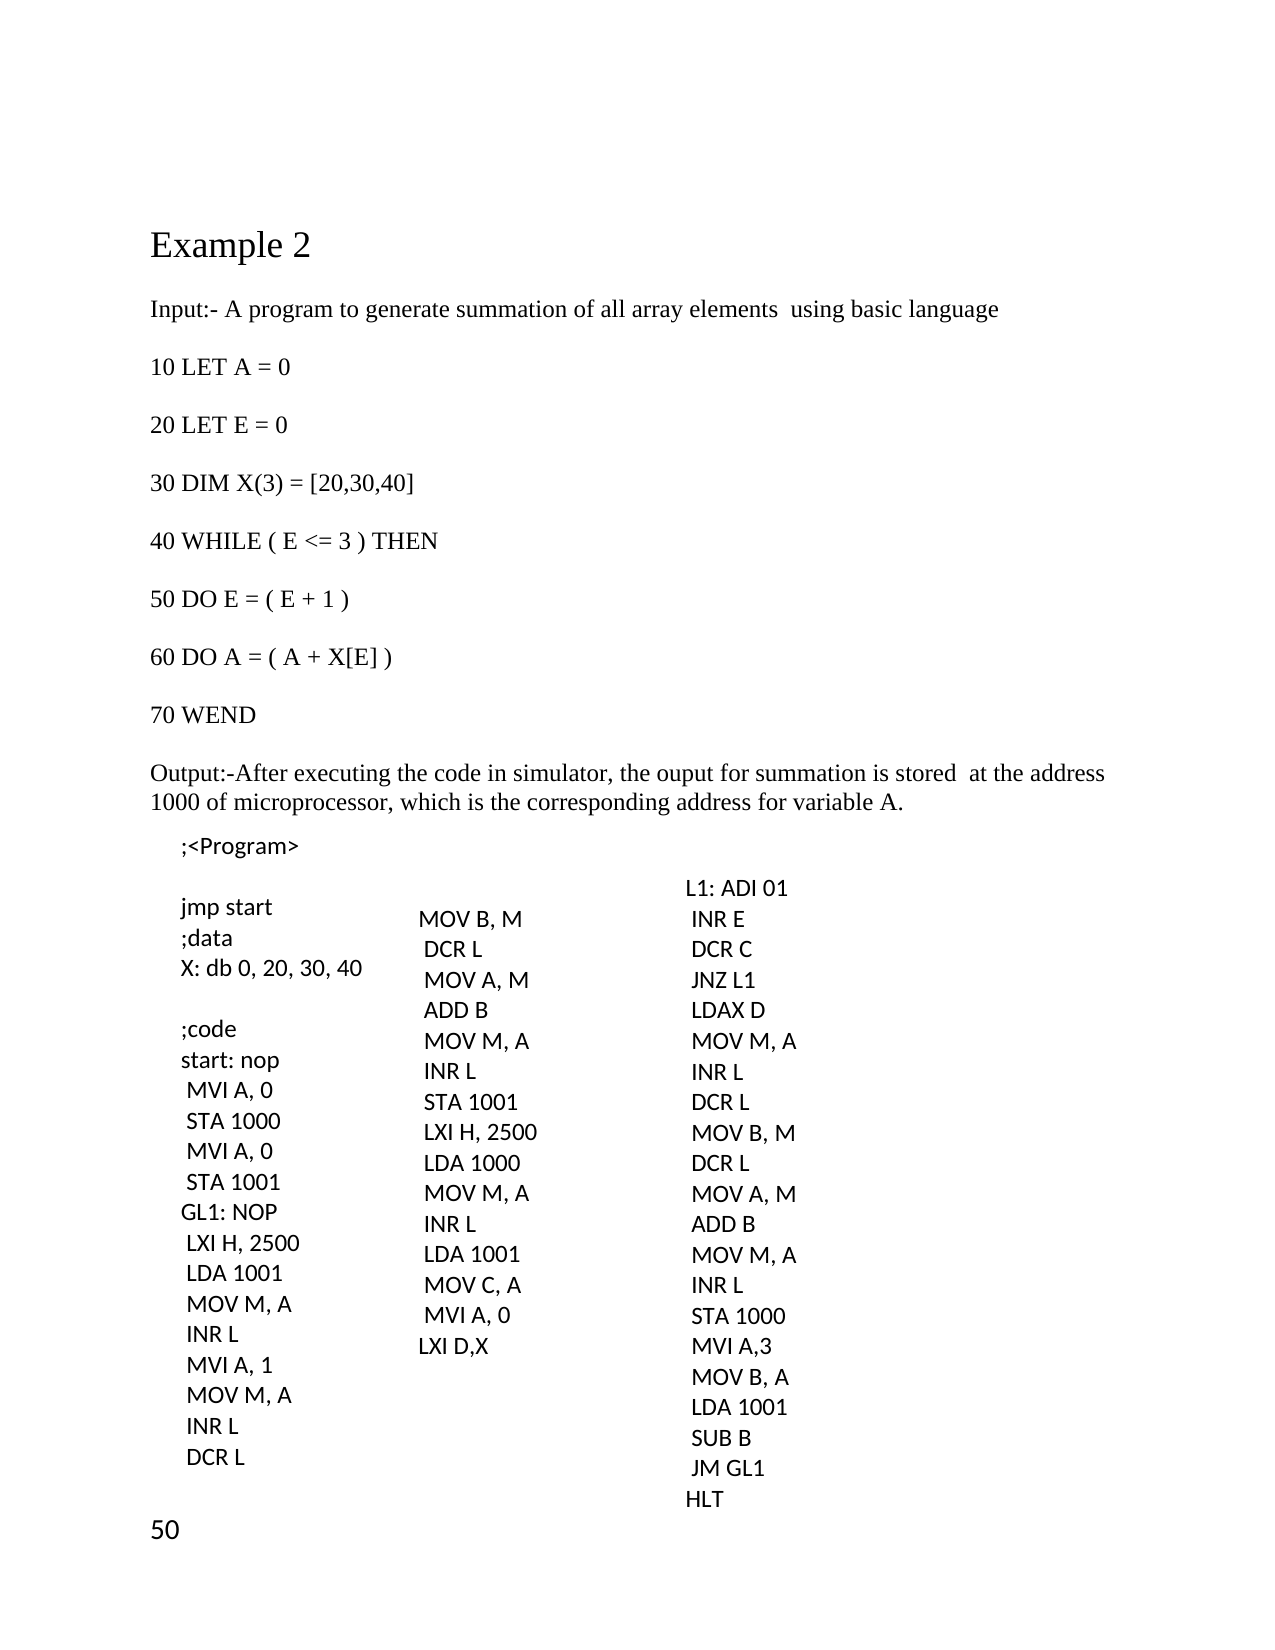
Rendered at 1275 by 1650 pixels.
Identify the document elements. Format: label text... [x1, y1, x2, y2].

text Output:-After executing the code in simulator, the ouput for summation is stored at the address 1000 of microprocessor, which is the corresponding address for variable A. [150, 975, 1125, 1032]
text Example 2 [150, 439, 1125, 482]
text 50 DO E = ( E + 1 ) [150, 801, 1125, 830]
text 60 DO A = ( A + X[E] ) [150, 859, 1125, 888]
text 70 WEND [150, 917, 1125, 946]
text 20 LET E = 0 [150, 627, 1125, 656]
text 30 DIM X(3) = [20,30,40] [150, 685, 1125, 714]
text 10 LET A = 0 [150, 569, 1125, 598]
text Input:- A program to generate summation of all array elements using basic language [150, 511, 1125, 540]
text 40 WHILE ( E <= 3 ) THEN [150, 743, 1125, 772]
